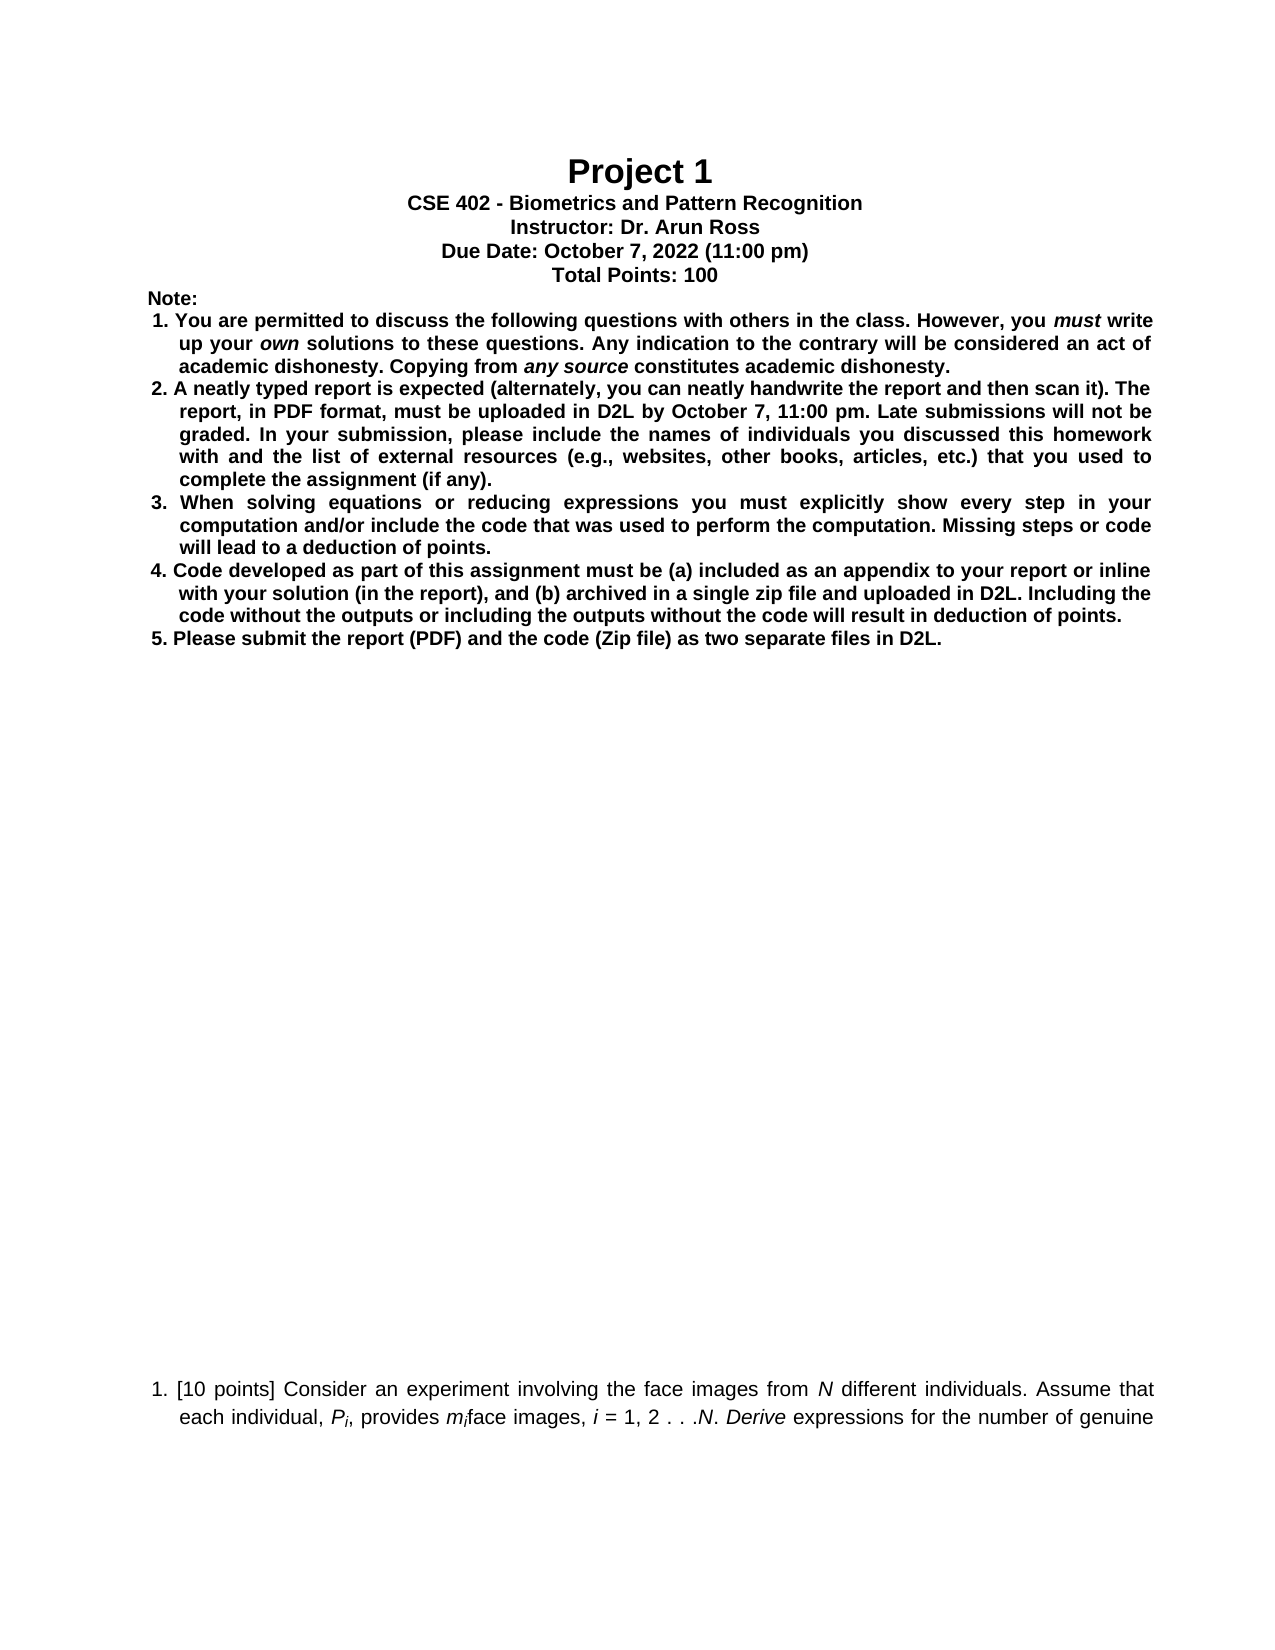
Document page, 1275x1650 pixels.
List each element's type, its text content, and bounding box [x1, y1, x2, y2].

text 3. When solving equations or reducing expressions you must explicitly show every step in your computation and/or include the code that was used to perform the computation. Missing steps or code will lead to a deduction of points. [151, 491, 1153, 559]
text Instructor: Dr. Arun Ross [510, 214, 1154, 238]
text 1. You are permitted to discuss the following questions with others in the class. However, you must write up your own solutions to these questions. Any indication to the contrary will be considered an act of academic dishonesty. Copying from any source constitutes academic dishonesty. [152, 309, 1153, 377]
text 4. Code developed as part of this assignment must be (a) included as an appendix to your report or inline with your solution (in the report), and (b) archived in a single zip file and uploaded in D2L. Including the code without the outputs or including the outputs without the code will result in deduction of points. [150, 559, 1153, 627]
text 2. A neatly typed report is expected (alternately, you can neatly handwrite the report and then scan it). The report, in PDF format, must be uploaded in D2L by October 7, 11:00 pm. Late submissions will not be graded. In your submission, please include the names of individuals you discussed this homework with and the list of external resources (e.g., websites, other books, articles, etc.) that you used to complete the assignment (if any). [151, 377, 1153, 491]
text Note: [147, 286, 1154, 309]
text CSE 402 - Biometrics and Pattern Recognition [407, 191, 1154, 214]
text Due Date: October 7, 2022 (11:00 pm) [441, 238, 1154, 262]
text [151, 1376, 1154, 1430]
text Total Points: 100 [552, 262, 1154, 286]
text 5. Please submit the report (PDF) and the code (Zip file) as two separate files in D2L. [151, 627, 1154, 650]
text Project 1 [567, 151, 1154, 191]
